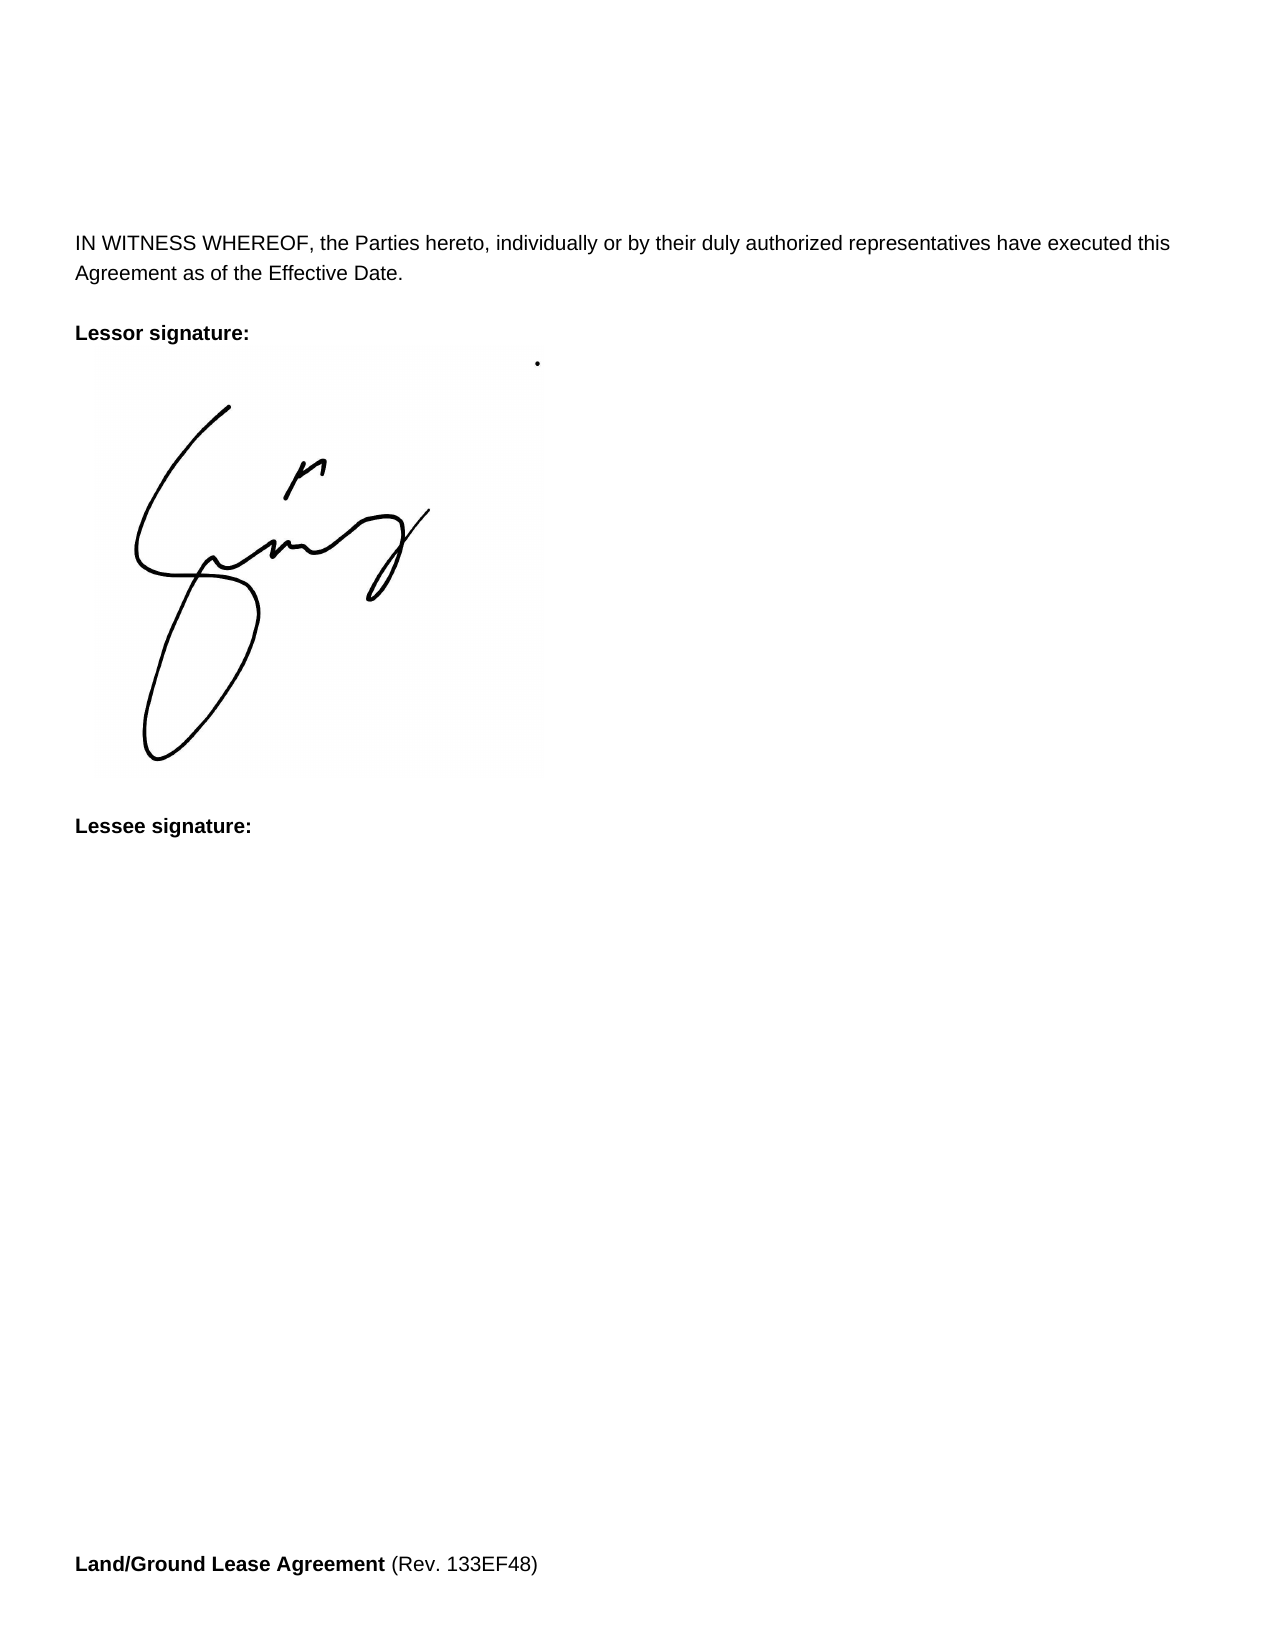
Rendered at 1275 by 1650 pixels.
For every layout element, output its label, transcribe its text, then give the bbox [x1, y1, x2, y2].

picture [93, 345, 544, 778]
